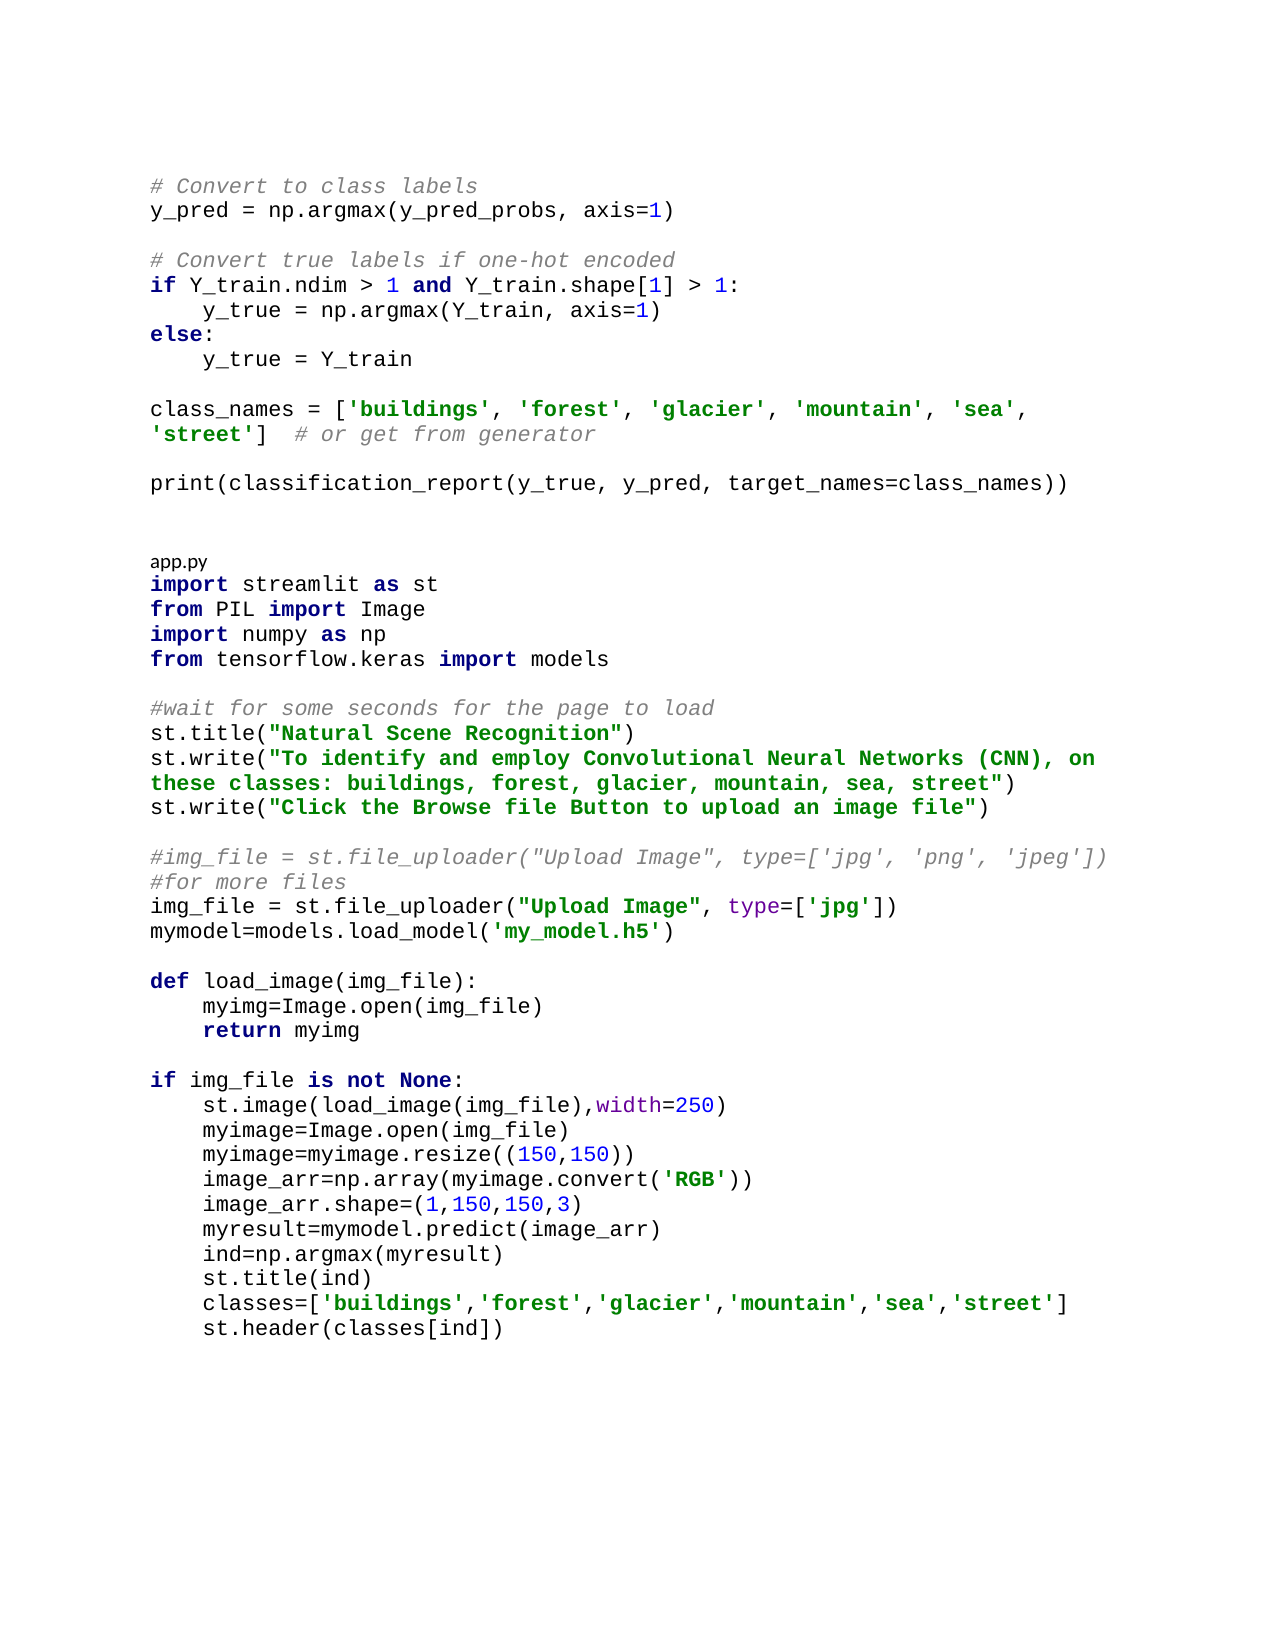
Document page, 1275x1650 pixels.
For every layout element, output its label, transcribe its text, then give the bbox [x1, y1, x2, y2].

text app.py [150, 548, 1125, 573]
text import streamlit as st from PIL import Image import numpy as np from tensorflow.keras import models #wait for some seconds for the page to load st.title("Natural Scene Recognition") st.write("To identify and employ Convolutional Neural Networks (CNN), on these classes: buildings, forest, glacier, mountain, sea, street") st.write("Click the Browse file Button to upload an image file") #img_file = st.file_uploader("Upload Image", type=['jpg', 'png', 'jpeg']) #for more files img_file = st.file_uploader("Upload Image", type=['jpg']) mymodel=models.load_model('my_model.h5') def load_image(img_file): myimg=Image.open(img_file) return myimg if img_file is not None: st.image(load_image(img_file),width=250) myimage=Image.open(img_file) myimage=myimage.resize((150,150)) image_arr=np.array(myimage.convert('RGB')) image_arr.shape=(1,150,150,3) myresult=mymodel.predict(image_arr) ind=np.argmax(myresult) st.title(ind) classes=['buildings','forest','glacier','mountain','sea','street'] st.header(classes[ind]) [150, 573, 1125, 1342]
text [150, 150, 1125, 497]
